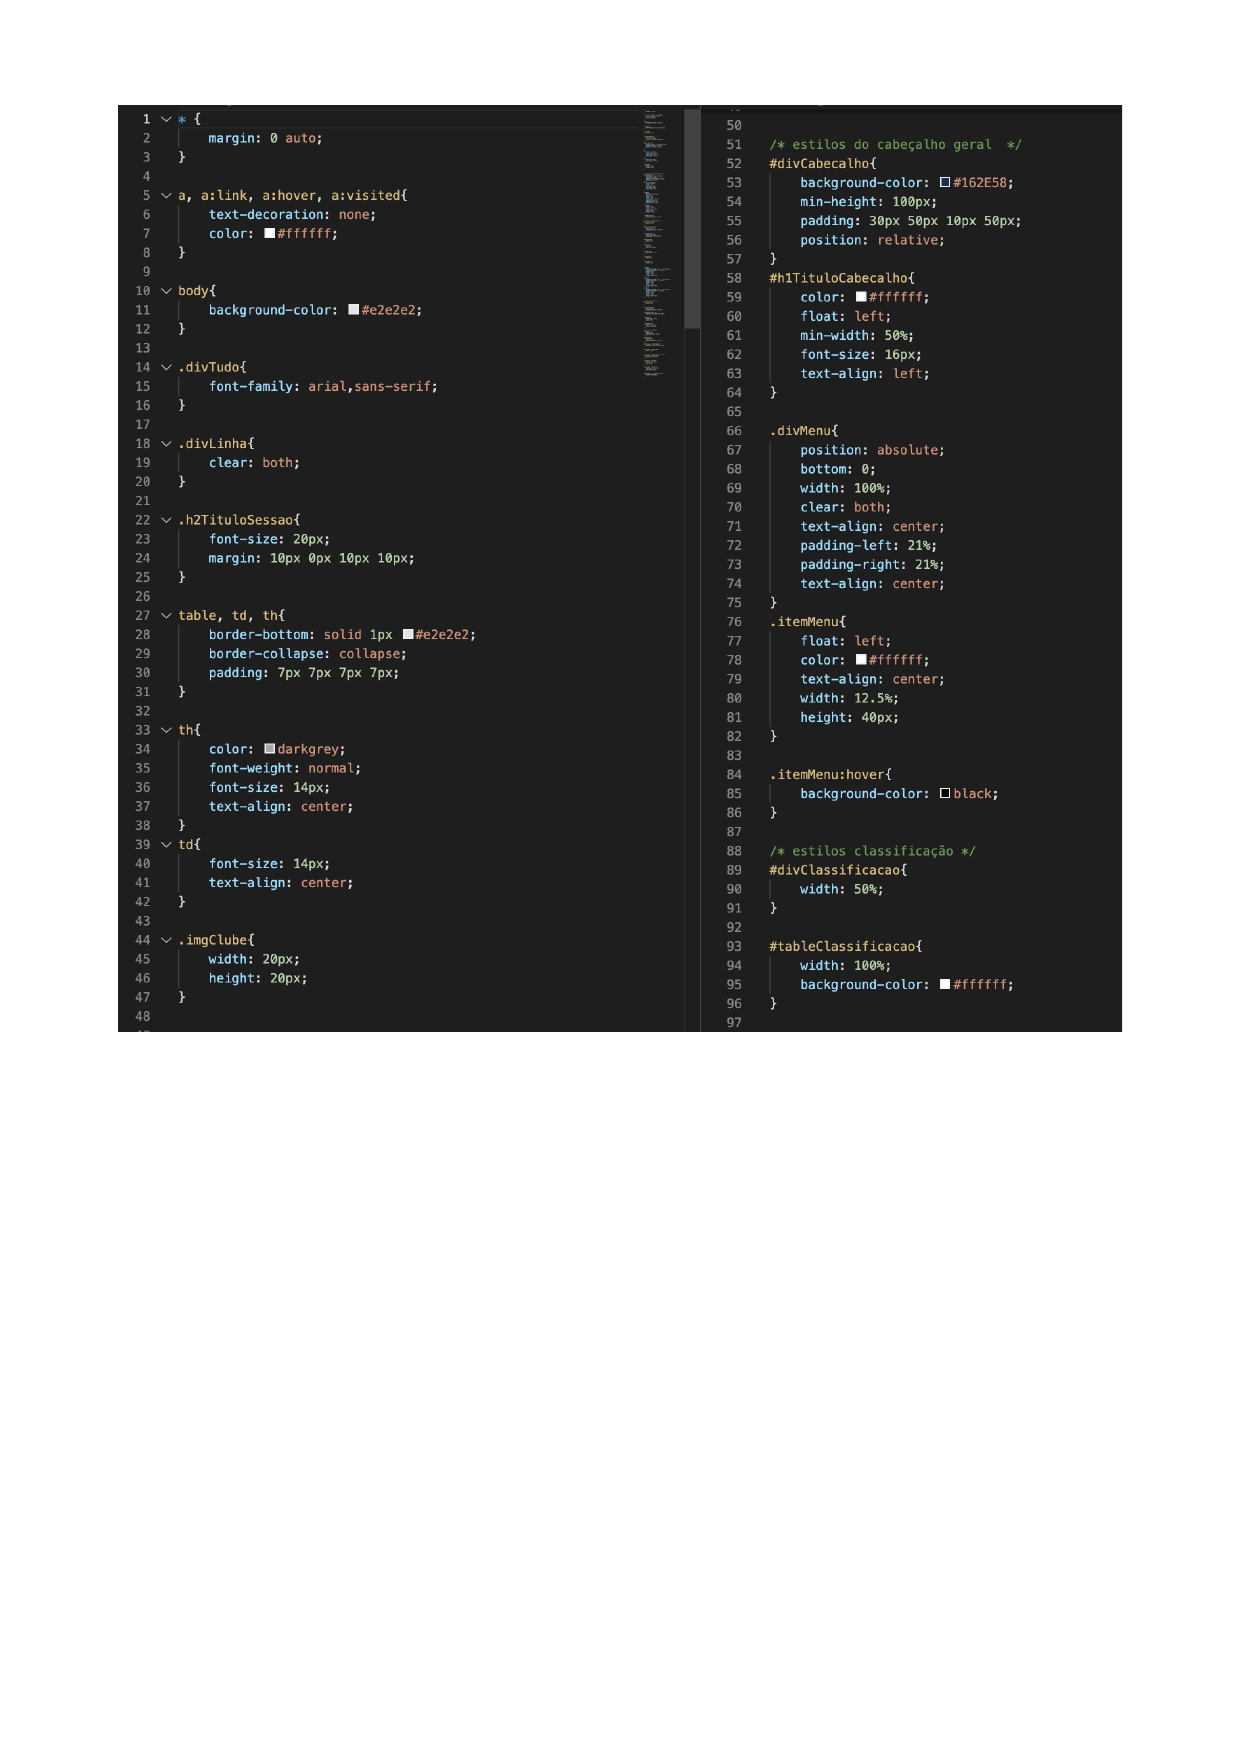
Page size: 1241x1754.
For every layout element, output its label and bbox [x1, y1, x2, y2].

picture [118, 105, 1123, 1032]
